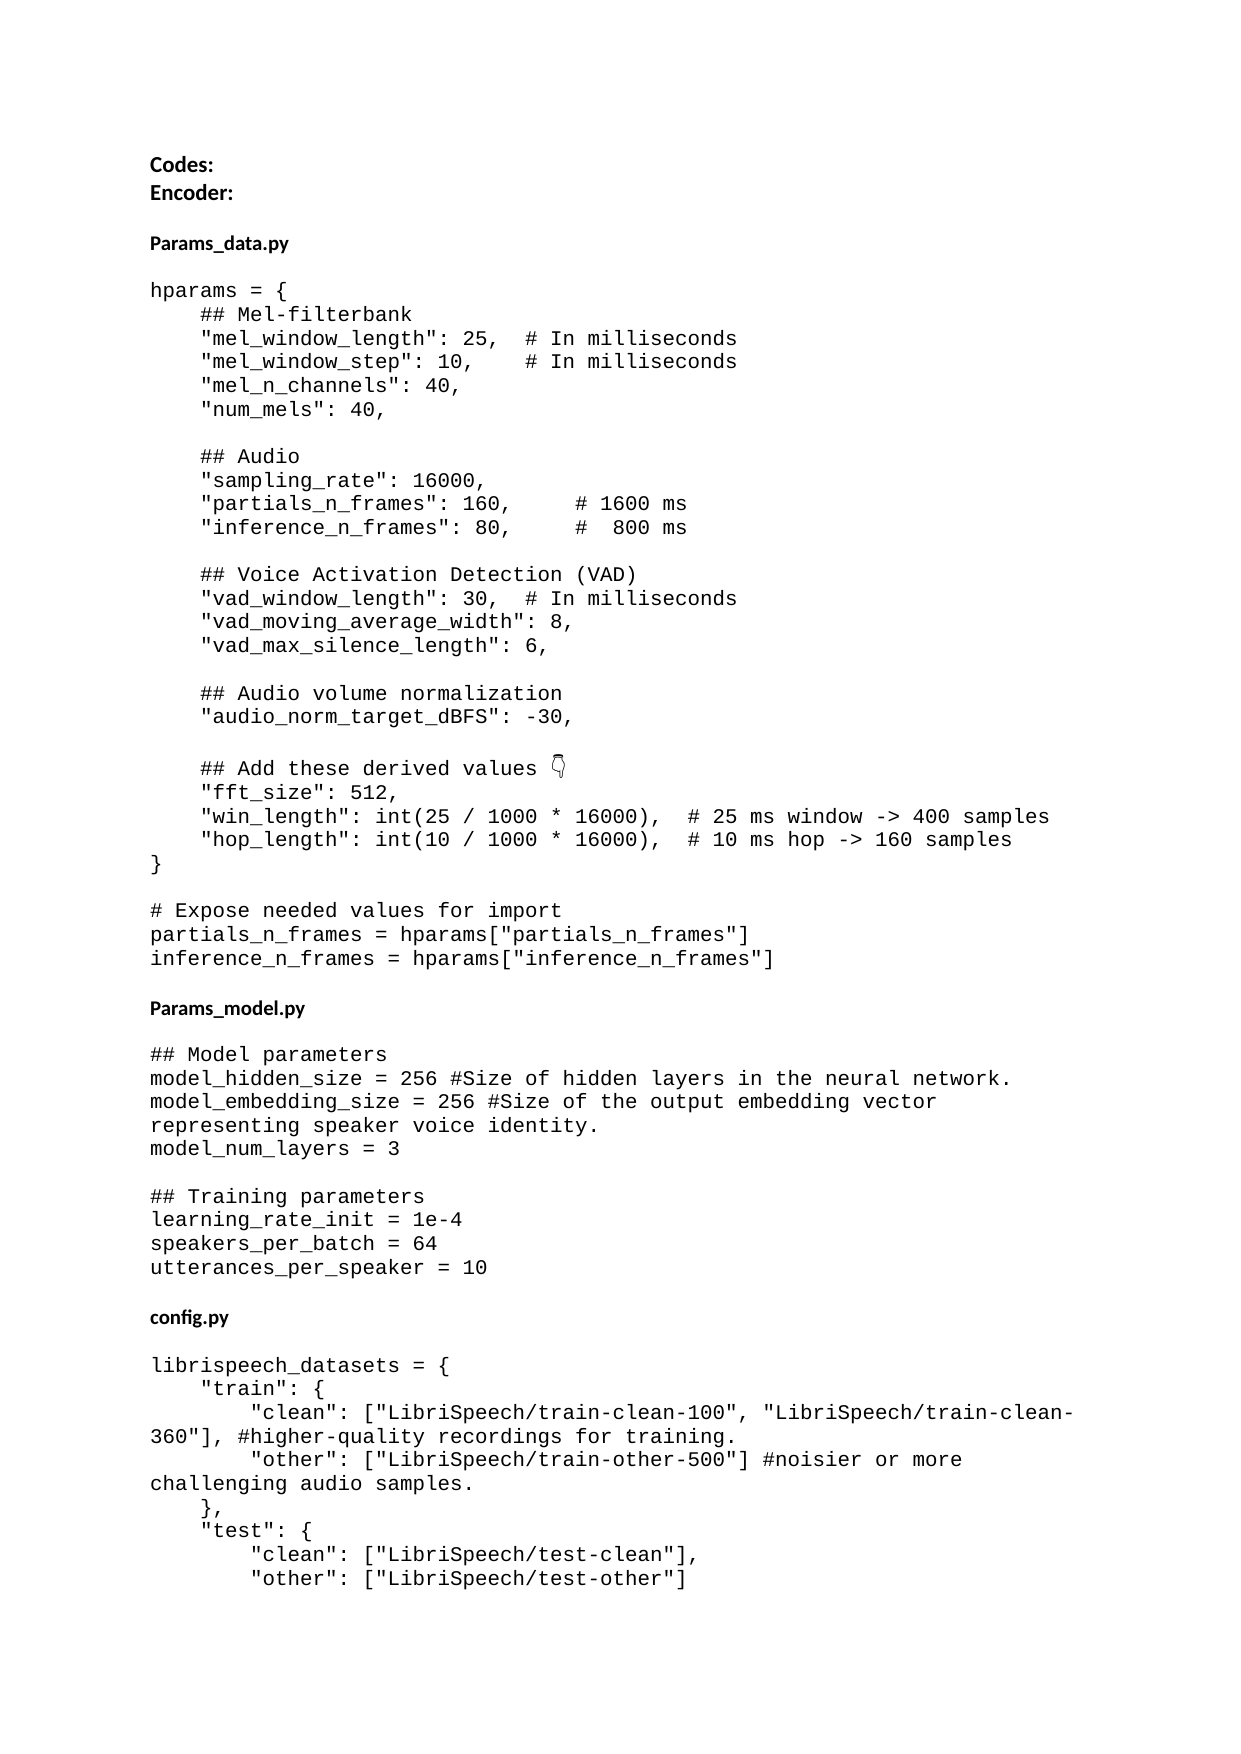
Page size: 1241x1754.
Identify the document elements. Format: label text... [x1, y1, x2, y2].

text Codes: Encoder: [150, 150, 1090, 230]
text model_num_layers = 3 [150, 1138, 1090, 1162]
text "mel_n_channels": 40, [150, 375, 1090, 399]
text ## Training parameters [150, 1186, 1090, 1209]
text learning_rate_init = 1e-4 [150, 1209, 1090, 1233]
text "sampling_rate": 16000, [150, 470, 1090, 493]
text Params_model.py [150, 995, 1090, 1044]
text hparams = { [150, 281, 1090, 304]
text } [150, 853, 1090, 877]
text Params_data.py [150, 230, 1090, 255]
text "train": { [150, 1378, 1090, 1402]
text ## Model parameters [150, 1044, 1090, 1067]
text "audio_norm_target_dBFS": -30, [150, 706, 1090, 730]
text "hop_length": int(10 / 1000 * 16000), # 10 ms hop -> 160 samples [150, 829, 1090, 853]
text "partials_n_frames": 160, # 1600 ms [150, 493, 1090, 517]
text "clean": ["LibriSpeech/test-clean"], [150, 1544, 1090, 1568]
text ## Mel-filterbank [150, 304, 1090, 328]
text speakers_per_batch = 64 [150, 1233, 1090, 1257]
text "mel_window_step": 10, # In milliseconds [150, 351, 1090, 375]
text "clean": ["LibriSpeech/train-clean-100", "LibriSpeech/train-clean-360"], #higher-quality recordings for training. [150, 1402, 1090, 1449]
text # Expose needed values for import [150, 900, 1090, 924]
text "vad_window_length": 30, # In milliseconds [150, 588, 1090, 612]
text }, [150, 1497, 1090, 1520]
text "win_length": int(25 / 1000 * 16000), # 25 ms window -> 400 samples [150, 806, 1090, 829]
text "vad_max_silence_length": 6, [150, 635, 1090, 659]
text "vad_moving_average_width": 8, [150, 612, 1090, 635]
text model_embedding_size = 256 #Size of the output embedding vector representing speaker voice identity. [150, 1091, 1090, 1138]
text "fft_size": 512, [150, 782, 1090, 806]
text ## Audio [150, 446, 1090, 470]
text "num_mels": 40, [150, 399, 1090, 422]
text "other": ["LibriSpeech/train-other-500"] #noisier or more challenging audio samples. [150, 1449, 1090, 1497]
text "other": ["LibriSpeech/test-other"] [150, 1568, 1090, 1591]
text utterances_per_speaker = 10 [150, 1257, 1090, 1280]
text "mel_window_length": 25, # In milliseconds [150, 328, 1090, 351]
text "test": { [150, 1520, 1090, 1544]
text inference_n_frames = hparams["inference_n_frames"] [150, 947, 1090, 971]
text partials_n_frames = hparams["partials_n_frames"] [150, 924, 1090, 947]
text ## Add these derived values 👇 [150, 753, 1090, 782]
text config.py librispeech_datasets = { [150, 1304, 1090, 1378]
text model_hidden_size = 256 #Size of hidden layers in the neural network. [150, 1067, 1090, 1091]
text "inference_n_frames": 80, # 800 ms [150, 517, 1090, 541]
text ## Audio volume normalization [150, 682, 1090, 706]
text ## Voice Activation Detection (VAD) [150, 564, 1090, 588]
